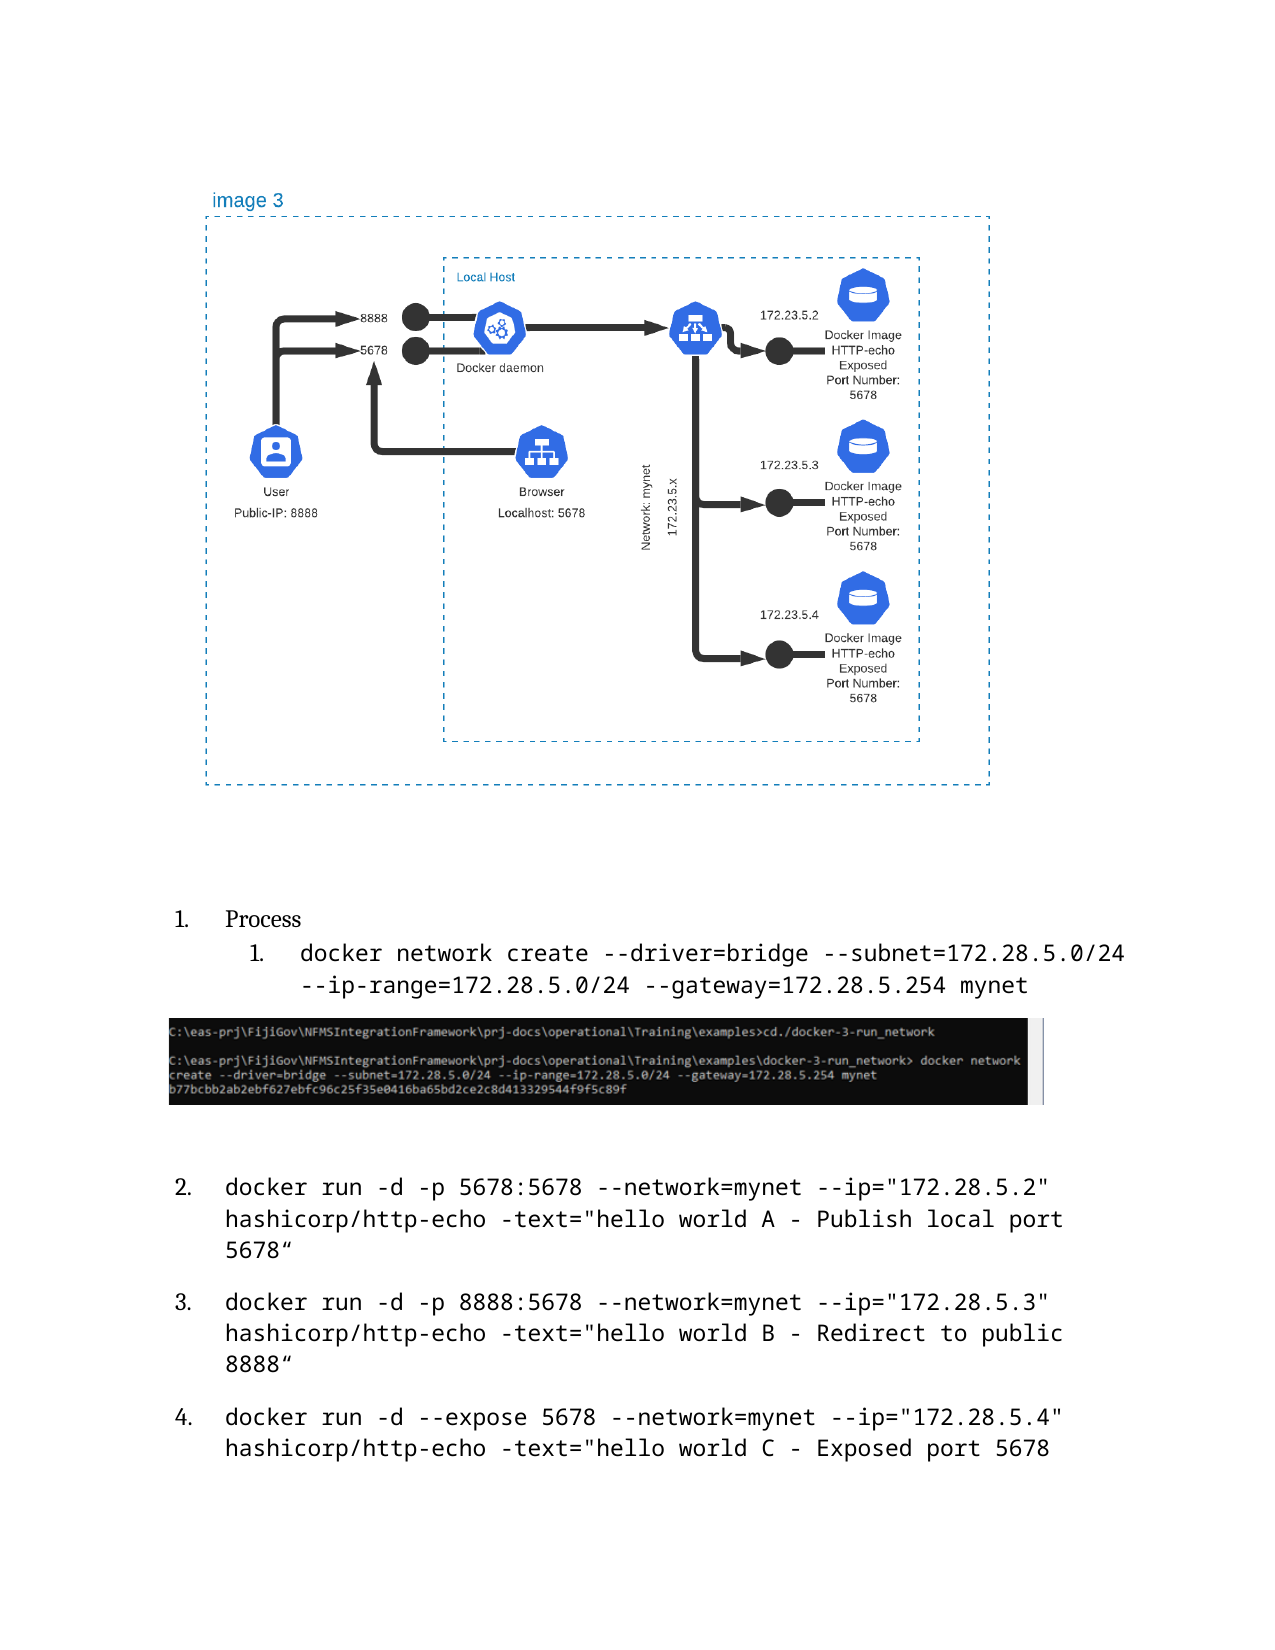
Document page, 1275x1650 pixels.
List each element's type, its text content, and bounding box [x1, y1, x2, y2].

picture [168, 1018, 1044, 1105]
list Process [175, 905, 1125, 933]
list docker run -d -p 5678:5678 --network=mynet --ip="172.28.5.2" hashicorp/http-echo -text="hello world A - Publish local port 5678“ [175, 1171, 1125, 1265]
list docker network create --driver=bridge --subnet=172.28.5.0/24 --ip-range=172.28.5.0/24 --gateway=172.28.5.254 mynet [250, 937, 1125, 1000]
list docker run -d -p 8888:5678 --network=mynet --ip="172.28.5.3" hashicorp/http-echo -text="hello world B - Redirect to public 8888“ [175, 1286, 1125, 1379]
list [175, 1400, 1125, 1463]
picture [168, 150, 1044, 839]
